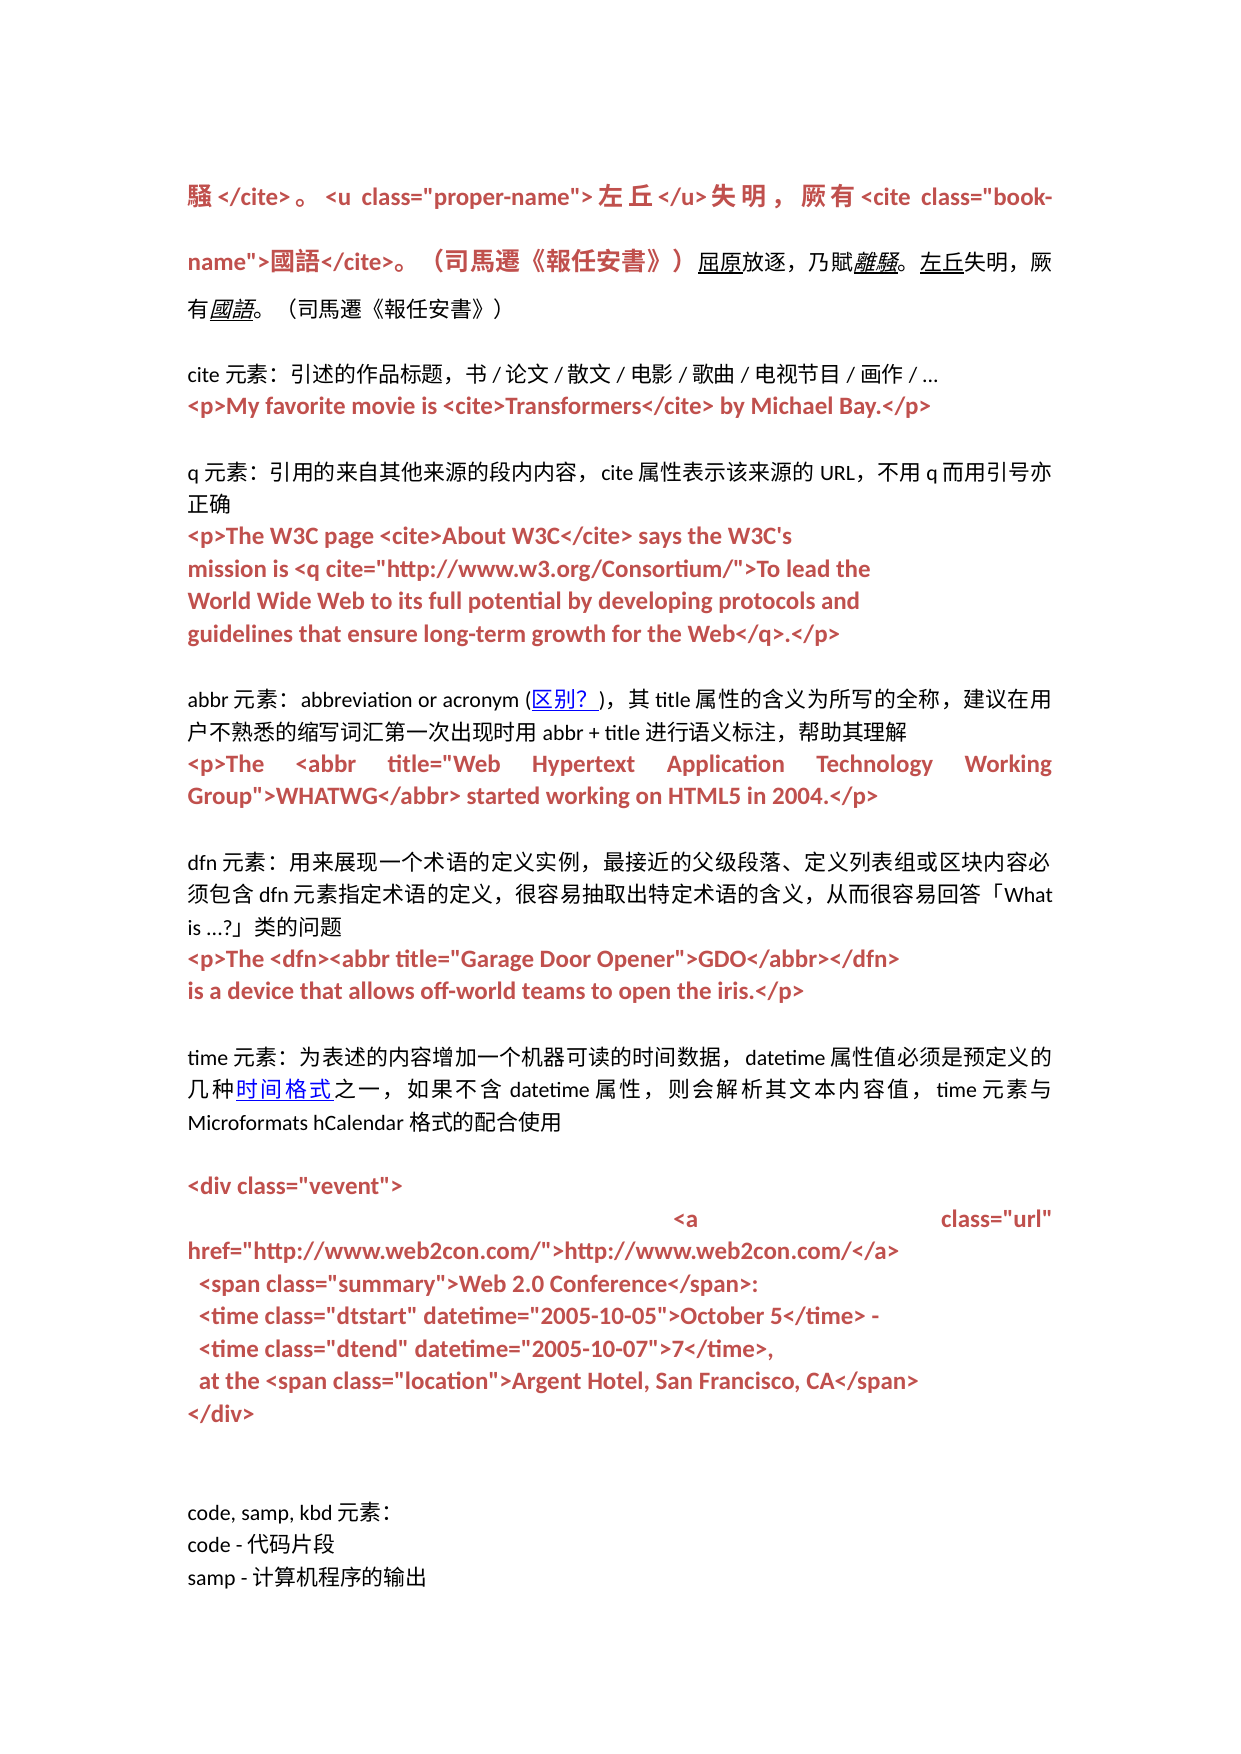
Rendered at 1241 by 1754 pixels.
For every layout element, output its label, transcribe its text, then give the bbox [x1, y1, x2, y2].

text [187, 162, 1053, 324]
text code, samp, kbd 元素： [187, 1494, 1053, 1527]
text <p>My favorite movie is <cite>Transformers</cite> by Michael Bay.</p> [187, 389, 1053, 422]
text is a device that allows off-world teams to open the iris.</p> [187, 974, 1053, 1007]
text <div class="vevent"> [187, 1169, 1053, 1202]
text mission is <q cite="http://www.w3.org/Consortium/">To lead the [187, 552, 1053, 584]
text </div> [187, 1397, 1053, 1429]
text dfn 元素：用来展现一个术语的定义实例，最接近的父级段落、定义列表组或区块内容必须包含 dfn 元素指定术语的定义，很容易抽取出特定术语的含义，从而很容易回答「What is ...?」类的问题 [187, 844, 1053, 942]
text cite 元素：引述的作品标题，书 / 论文 / 散文 / 电影 / 歌曲 / 电视节目 / 画作 / ... [187, 357, 1053, 389]
text <p>The <dfn><abbr title="Garage Door Opener">GDO</abbr></dfn> [187, 942, 1053, 974]
text <span class="summary">Web 2.0 Conference</span>: [187, 1267, 1053, 1299]
text <time class="dtstart" datetime="2005-10-05">October 5</time> - [187, 1299, 1053, 1332]
text at the <span class="location">Argent Hotel, San Francisco, CA</span> [187, 1364, 1053, 1397]
text <p>The W3C page <cite>About W3C</cite> says the W3C's [187, 519, 1053, 552]
text abbr 元素：abbreviation or acronym (区别？)，其 title 属性的含义为所写的全称，建议在用户不熟悉的缩写词汇第一次出现时用 abbr + title 进行语义标注，帮助其理解 [187, 682, 1053, 747]
text q 元素：引用的来自其他来源的段内内容，cite 属性表示该来源的 URL，不用 q 而用引号亦正确 [187, 454, 1053, 519]
text guidelines that ensure long-term growth for the Web</q>.</p> [187, 617, 1053, 649]
text <p>The <abbr title="Web Hypertext Application Technology Working Group">WHATWG</abbr> started working on HTML5 in 2004.</p> [187, 747, 1053, 812]
text samp - 计算机程序的输出 [187, 1559, 1053, 1592]
text code - 代码片段 [187, 1527, 1053, 1559]
text <time class="dtend" datetime="2005-10-07">7</time>, [187, 1332, 1053, 1364]
text time 元素：为表述的内容增加一个机器可读的时间数据，datetime 属性值必须是预定义的几种时间格式之一，如果不含 datetime 属性，则会解析其文本内容值，time 元素与 Microformats hCalendar 格式的配合使用 [187, 1039, 1053, 1137]
text <a class="url" href="http://www.web2con.com/">http://www.web2con.com/</a> [187, 1202, 1053, 1267]
text World Wide Web to its full potential by developing protocols and [187, 584, 1053, 617]
